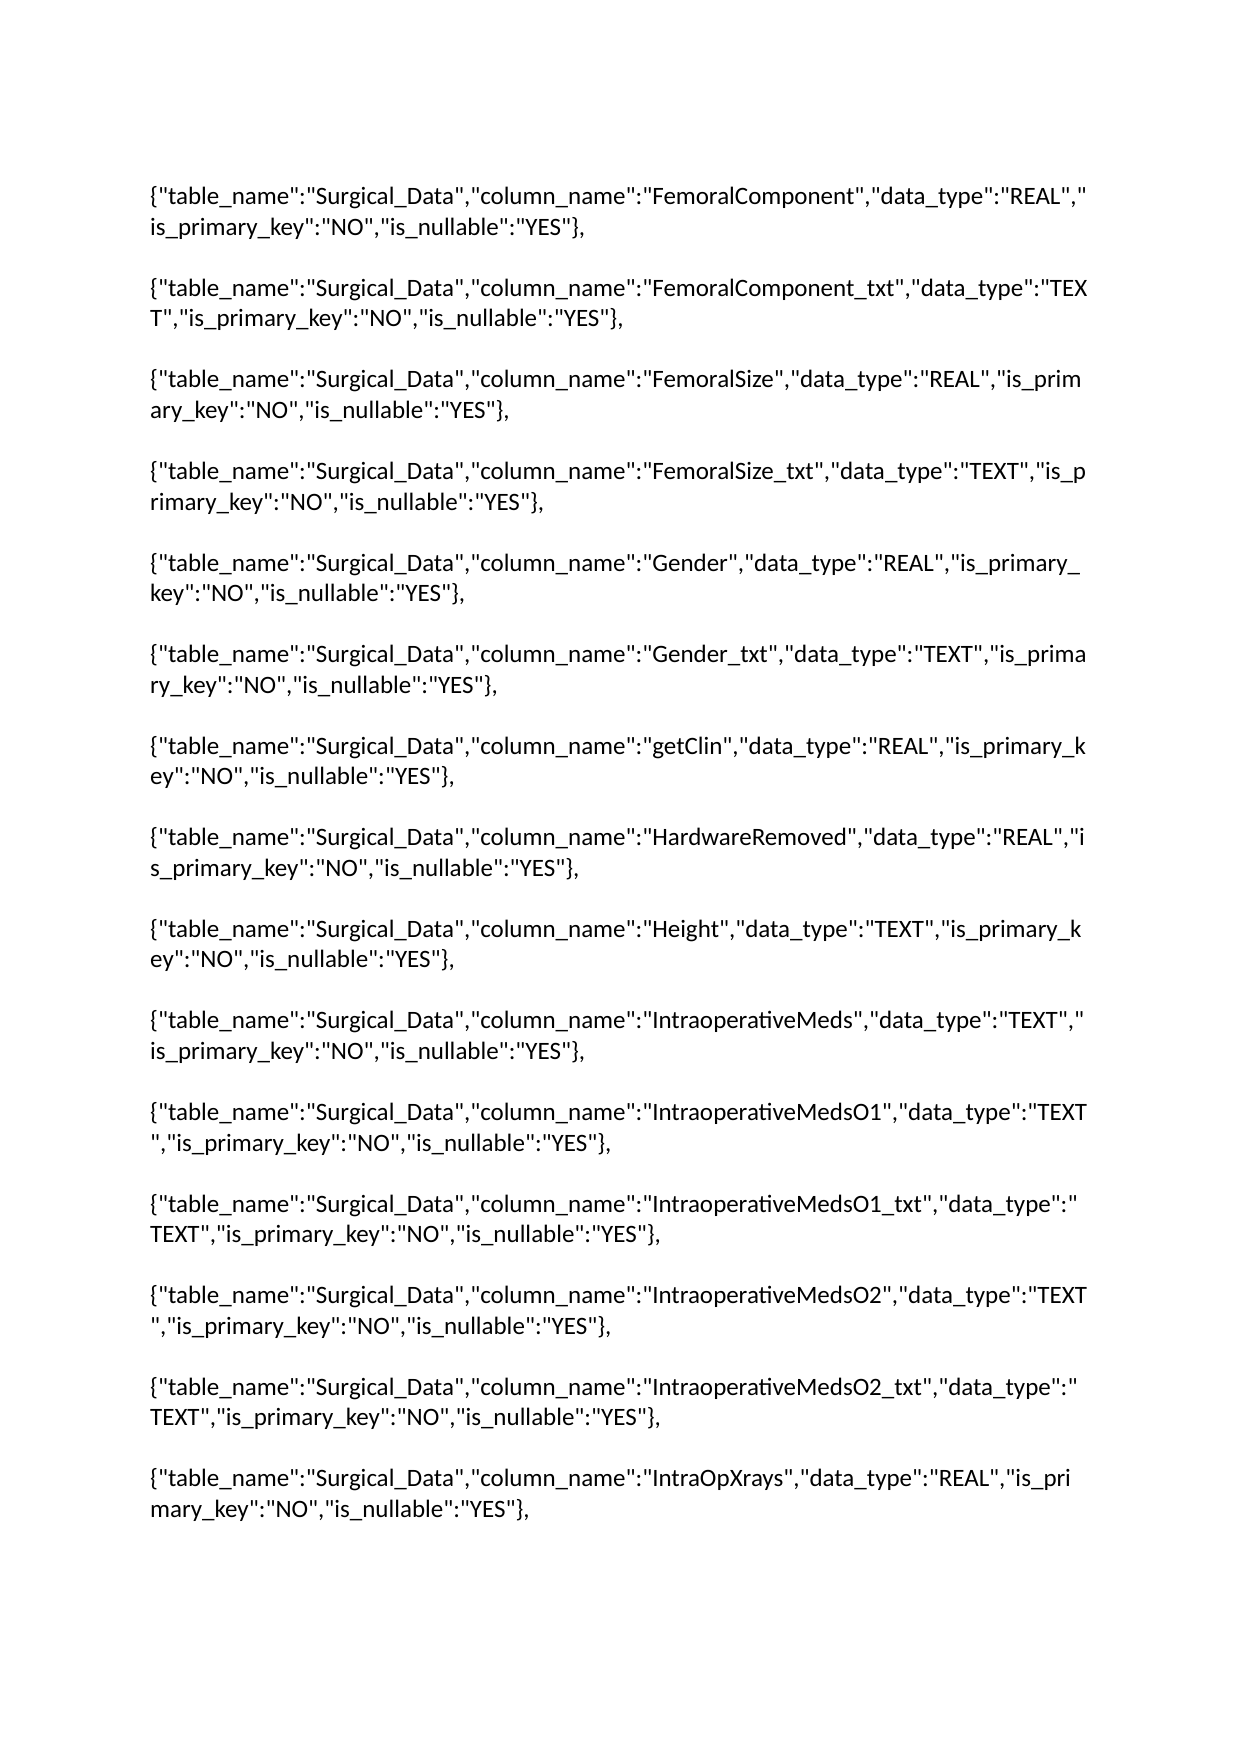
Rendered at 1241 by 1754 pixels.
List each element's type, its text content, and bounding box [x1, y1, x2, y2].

text {"table_name":"Surgical_Data","column_name":"IntraoperativeMedsO2_txt","data_type":"TEXT","is_primary_key":"NO","is_nullable":"YES"}, [150, 1340, 1090, 1432]
text {"table_name":"Surgical_Data","column_name":"IntraoperativeMeds","data_type":"TEXT","is_primary_key":"NO","is_nullable":"YES"}, [150, 974, 1090, 1066]
text {"table_name":"Surgical_Data","column_name":"getClin","data_type":"REAL","is_primary_key":"NO","is_nullable":"YES"}, [150, 699, 1090, 791]
text {"table_name":"Surgical_Data","column_name":"FemoralSize","data_type":"REAL","is_primary_key":"NO","is_nullable":"YES"}, [150, 333, 1090, 425]
text {"table_name":"Surgical_Data","column_name":"IntraoperativeMedsO2","data_type":"TEXT","is_primary_key":"NO","is_nullable":"YES"}, [150, 1249, 1090, 1340]
text {"table_name":"Surgical_Data","column_name":"IntraoperativeMedsO1_txt","data_type":"TEXT","is_primary_key":"NO","is_nullable":"YES"}, [150, 1157, 1090, 1249]
text {"table_name":"Surgical_Data","column_name":"Height","data_type":"TEXT","is_primary_key":"NO","is_nullable":"YES"}, [150, 882, 1090, 974]
text {"table_name":"Surgical_Data","column_name":"Gender_txt","data_type":"TEXT","is_primary_key":"NO","is_nullable":"YES"}, [150, 608, 1090, 699]
text {"table_name":"Surgical_Data","column_name":"IntraoperativeMedsO1","data_type":"TEXT","is_primary_key":"NO","is_nullable":"YES"}, [150, 1066, 1090, 1157]
text {"table_name":"Surgical_Data","column_name":"IntraOpXrays","data_type":"REAL","is_primary_key":"NO","is_nullable":"YES"}, [150, 1432, 1090, 1523]
text {"table_name":"Surgical_Data","column_name":"Gender","data_type":"REAL","is_primary_key":"NO","is_nullable":"YES"}, [150, 516, 1090, 608]
text {"table_name":"Surgical_Data","column_name":"FemoralComponent_txt","data_type":"TEXT","is_primary_key":"NO","is_nullable":"YES"}, [150, 242, 1090, 333]
text {"table_name":"Surgical_Data","column_name":"HardwareRemoved","data_type":"REAL","is_primary_key":"NO","is_nullable":"YES"}, [150, 791, 1090, 882]
text {"table_name":"Surgical_Data","column_name":"FemoralSize_txt","data_type":"TEXT","is_primary_key":"NO","is_nullable":"YES"}, [150, 425, 1090, 516]
text {"table_name":"Surgical_Data","column_name":"FemoralComponent","data_type":"REAL","is_primary_key":"NO","is_nullable":"YES"}, [150, 150, 1090, 242]
